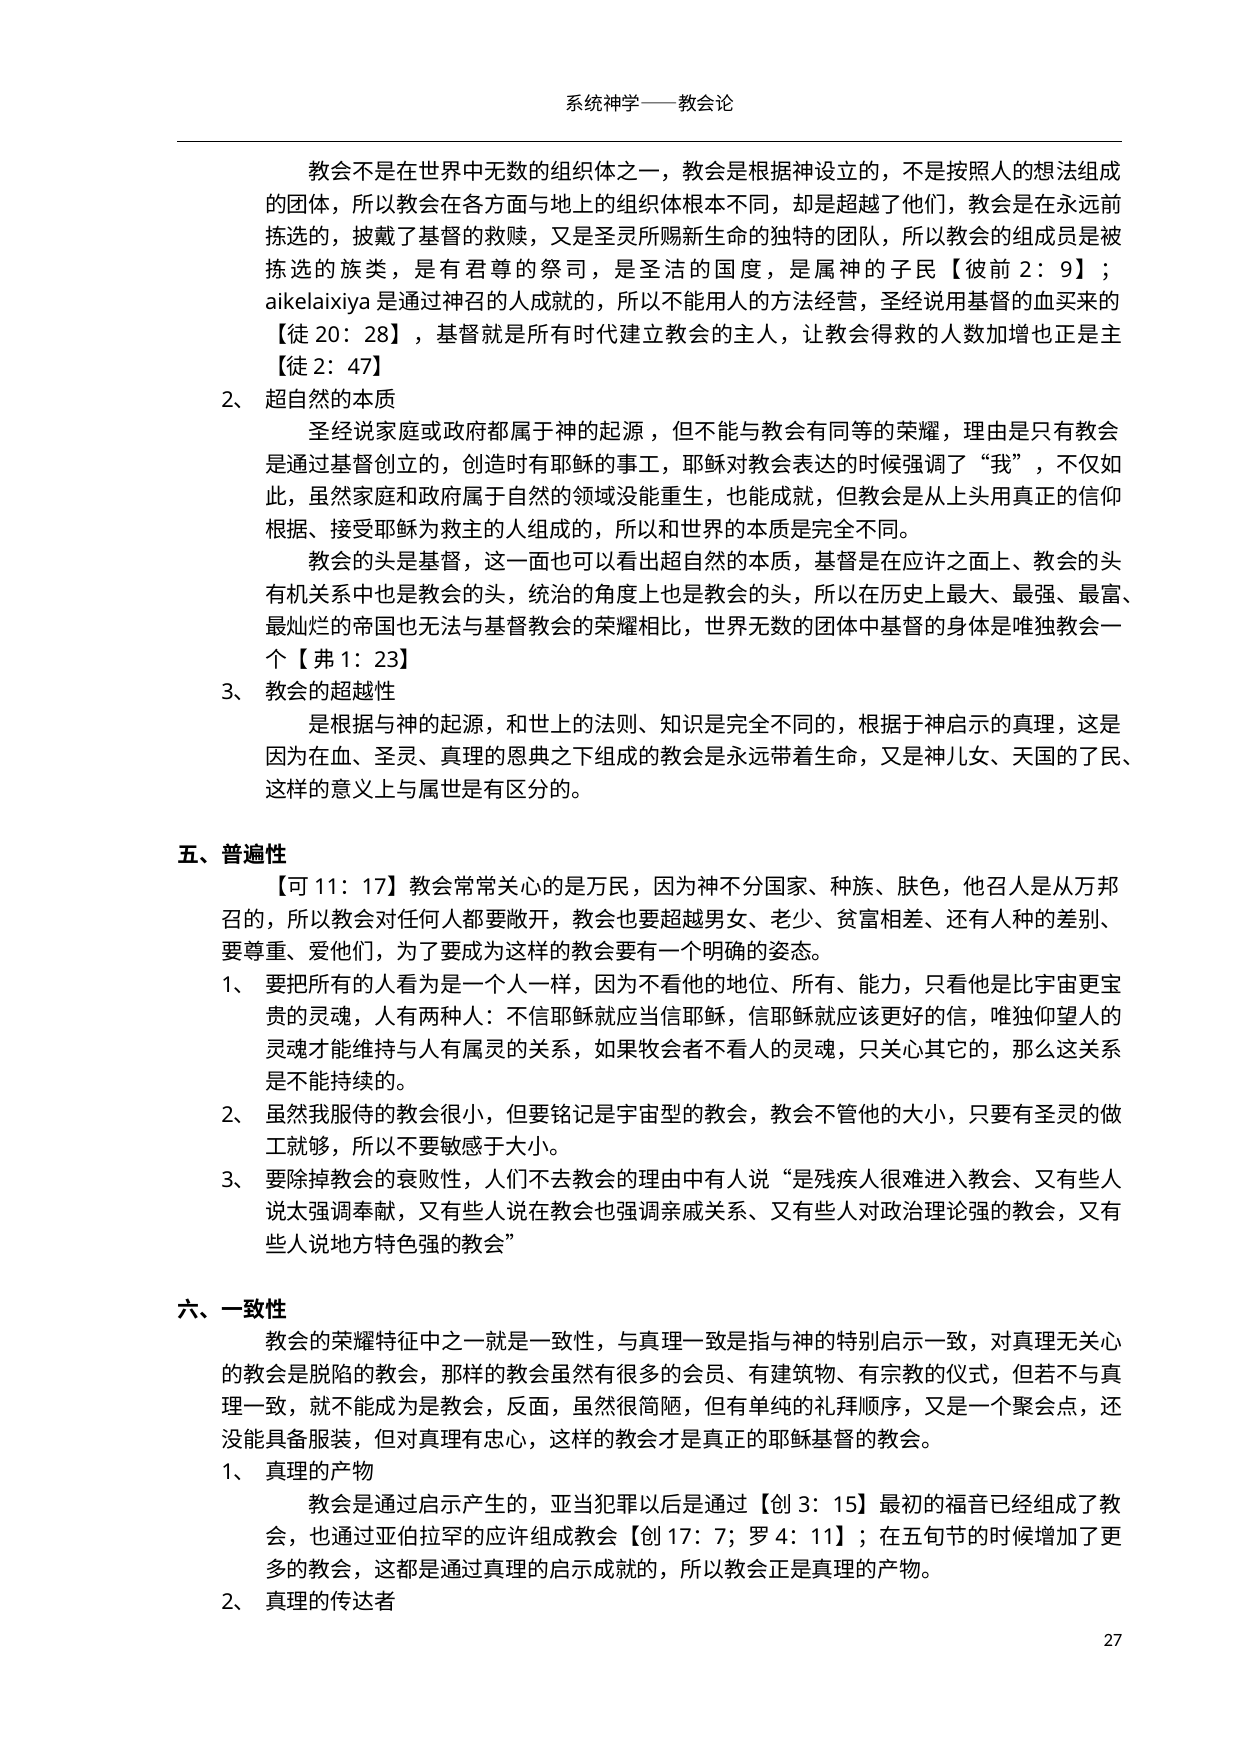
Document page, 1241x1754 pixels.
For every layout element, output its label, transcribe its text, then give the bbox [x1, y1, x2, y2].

text 教会的头是基督，这一面也可以看出超自然的本质，基督是在应许之面上、教会的头有机关系中也是教会的头，统治的角度上也是教会的头，所以在历史上最大、最强、最富、最灿烂的帝国也无法与基督教会的荣耀相比，世界无数的团体中基督的身体是唯独教会一个【 弗1：23】 [265, 544, 1122, 674]
text 圣经说家庭或政府都属于神的起源 ，但不能与教会有同等的荣耀，理由是只有教会是通过基督创立的，创造时有耶稣的事工，耶稣对教会表达的时候强调了“我”，不仅如此，虽然家庭和政府属于自然的领域没能重生，也能成就，但教会是从上头用真正的信仰根据、接受耶稣为救主的人组成的，所以和世界的本质是完全不同。 [265, 414, 1122, 544]
list 真理的传达者 [221, 1584, 1122, 1616]
list 超自然的本质 [221, 381, 1122, 414]
text 教会的荣耀特征中之一就是一致性，与真理一致是指与神的特别启示一致，对真理无关心的教会是脱陷的教会，那样的教会虽然有很多的会员、有建筑物、有宗教的仪式，但若不与真理一致，就不能成为是教会，反面，虽然很简陋，但有单纯的礼拜顺序，又是一个聚会点，还没能具备服装，但对真理有忠心，这样的教会才是真正的耶稣基督的教会。 [221, 1324, 1122, 1454]
list 教会是通过启示产生的，亚当犯罪以后是通过【创3：15】最初的福音已经组成了教会，也通过亚伯拉罕的应许组成教会【创17：7；罗4：11】；在五旬节的时候增加了更多的教会，这都是通过真理的启示成就的，所以教会正是真理的产物。 [265, 1486, 1122, 1584]
text 【可11：17】教会常常关心的是万民，因为神不分国家、种族、肤色，他召人是从万邦召的，所以教会对任何人都要敞开，教会也要超越男女、老少、贫富相差、还有人种的差别、要尊重、爱他们，为了要成为这样的教会要有一个明确的姿态。 [221, 869, 1122, 966]
text 教会不是在世界中无数的组织体之一，教会是根据神设立的，不是按照人的想法组成的团体，所以教会在各方面与地上的组织体根本不同，却是超越了他们，教会是在永远前拣选的，披戴了基督的救赎，又是圣灵所赐新生命的独特的团队，所以教会的组成员是被拣选的族类，是有君尊的祭司，是圣洁的国度，是属神的子民【彼前2：9】；aikelaixiya 是通过神召的人成就的，所以不能用人的方法经营，圣经说用基督的血买来的【徒20：28】，基督就是所有时代建立教会的主人，让教会得救的人数加增也正是主【徒2：47】 [265, 154, 1122, 381]
list 教会的超越性 [221, 674, 1122, 706]
list 普遍性 [177, 836, 1122, 869]
list 虽然我服侍的教会很小，但要铭记是宇宙型的教会，教会不管他的大小，只要有圣灵的做工就够，所以不要敏感于大小。 [221, 1096, 1122, 1161]
list 一致性 [177, 1291, 1122, 1324]
text 是根据与神的起源，和世上的法则、知识是完全不同的，根据于神启示的真理，这是因为在血、圣灵、真理的恩典之下组成的教会是永远带着生命，又是神儿女、天国的了民、这样的意义上与属世是有区分的。 [265, 706, 1122, 804]
list 要把所有的人看为是一个人一样，因为不看他的地位、所有、能力，只看他是比宇宙更宝贵的灵魂，人有两种人：不信耶稣就应当信耶稣，信耶稣就应该更好的信，唯独仰望人的灵魂才能维持与人有属灵的关系，如果牧会者不看人的灵魂，只关心其它的，那么这关系是不能持续的。 [221, 966, 1122, 1096]
list 真理的产物 [221, 1454, 1122, 1486]
list 要除掉教会的衰败性，人们不去教会的理由中有人说“是残疾人很难进入教会、又有些人说太强调奉献，又有些人说在教会也强调亲戚关系、又有些人对政治理论强的教会，又有些人说地方特色强的教会” [221, 1161, 1122, 1259]
